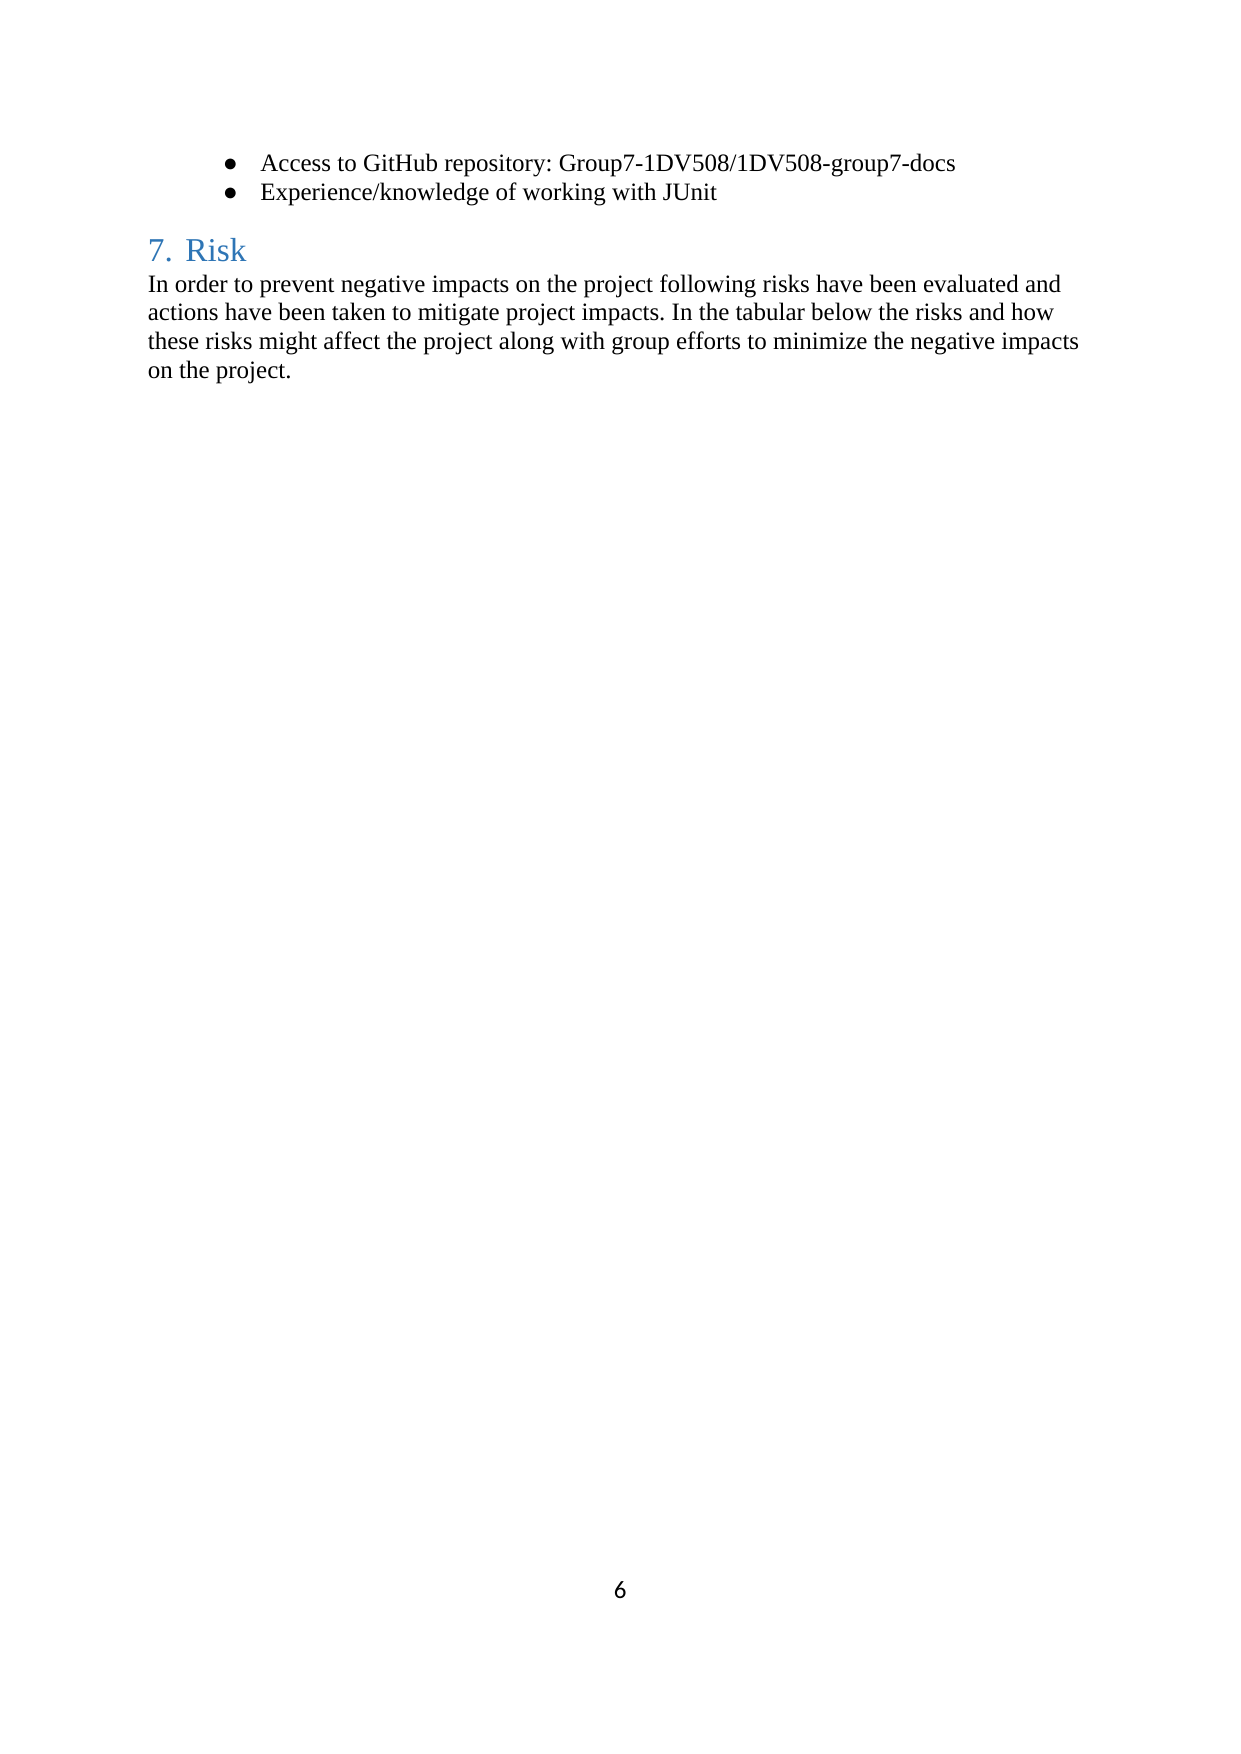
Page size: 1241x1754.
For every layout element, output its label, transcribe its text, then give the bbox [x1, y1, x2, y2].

subtitle Risk [148, 230, 1092, 269]
text In order to prevent negative impacts on the project following risks have been evaluated and actions have been taken to mitigate project impacts. In the tabular below the risks and how these risks might affect the project along with group efforts to minimize the negative impacts on the project. [148, 269, 1092, 384]
list Experience/knowledge of working with JUnit [223, 177, 1092, 205]
list Access to GitHub repository: Group7-1DV508/1DV508-group7-docs [223, 148, 1092, 177]
